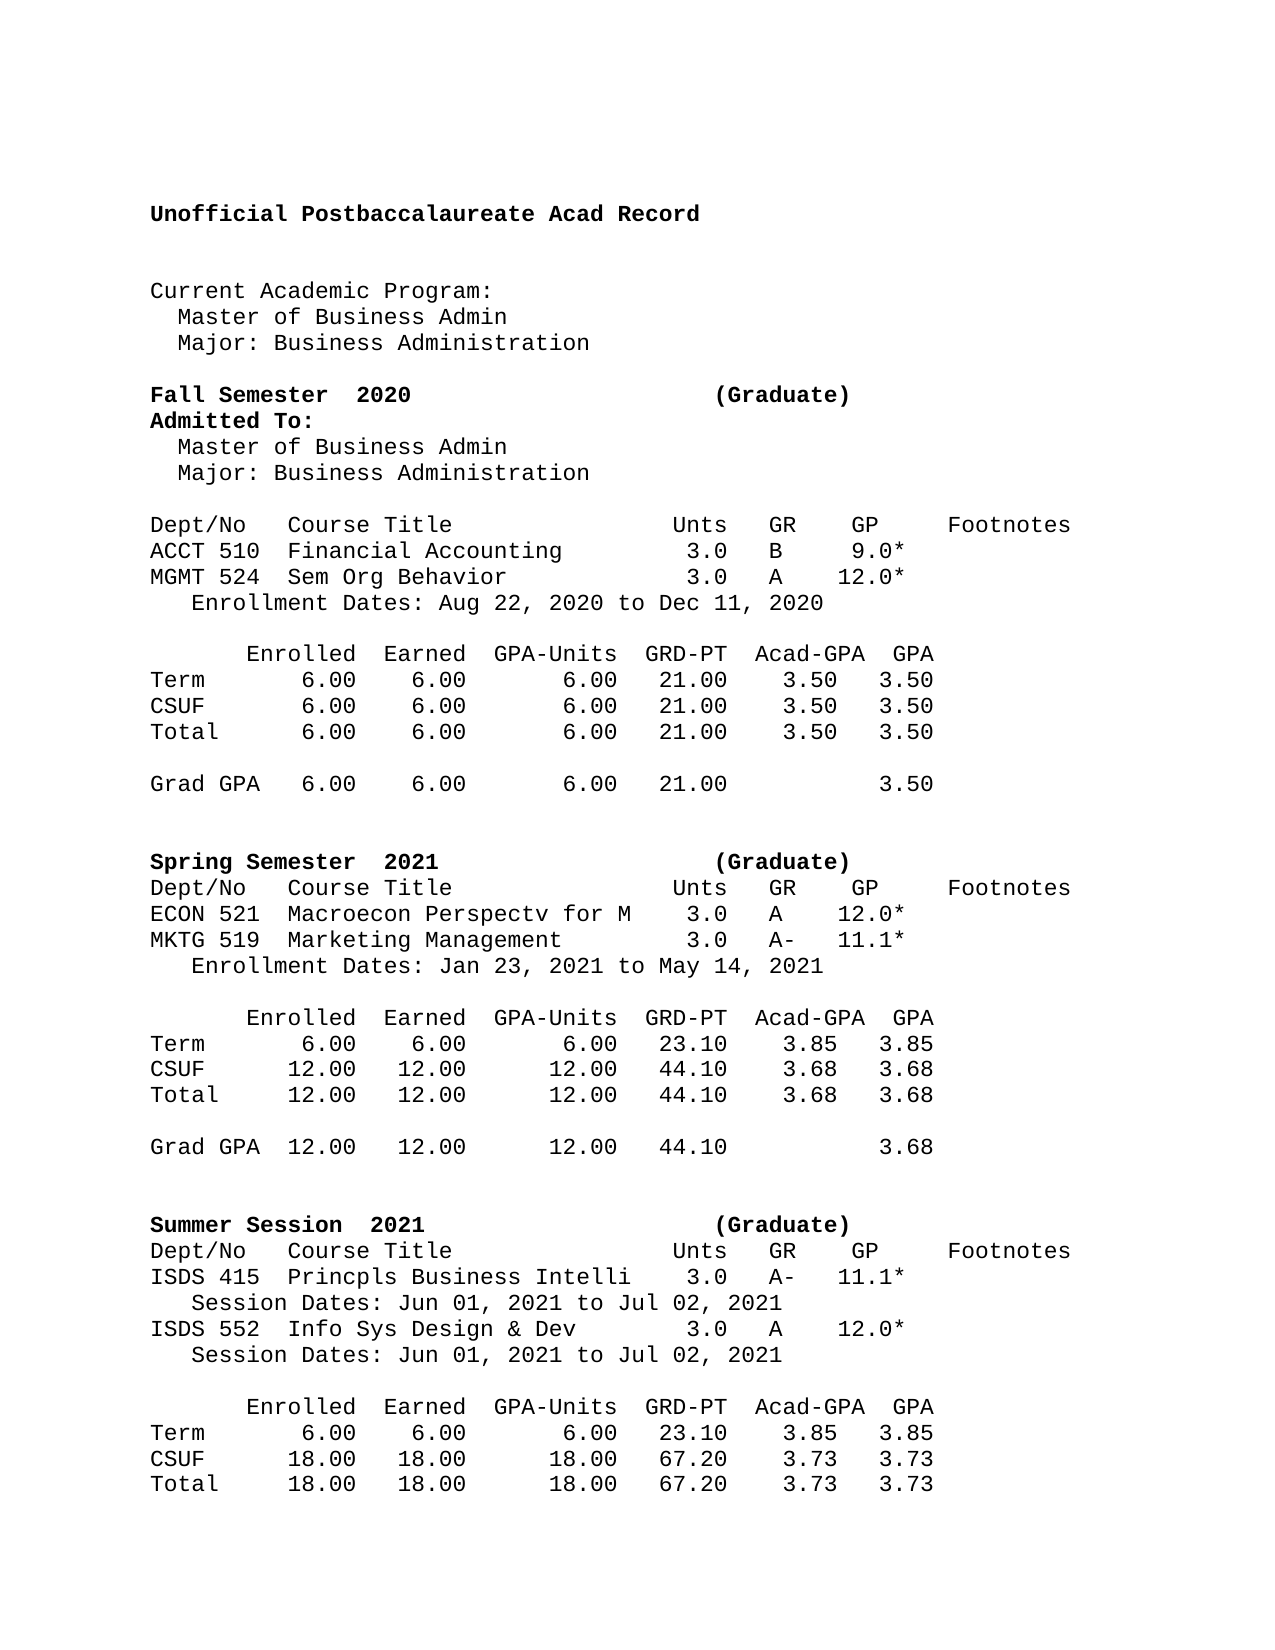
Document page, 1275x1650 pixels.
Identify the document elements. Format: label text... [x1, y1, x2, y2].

text Dept/No Course Title Unts GR GP Footnotes [150, 1239, 1125, 1265]
text Enrolled Earned GPA-Units GRD-PT Acad-GPA GPA [150, 1395, 1125, 1421]
text Master of Business Admin [150, 435, 1125, 461]
text Major: Business Administration [150, 332, 1125, 357]
text CSUF 12.00 12.00 12.00 44.10 3.68 3.68 [150, 1058, 1125, 1084]
text Term 6.00 6.00 6.00 23.10 3.85 3.85 [150, 1032, 1125, 1058]
text CSUF 6.00 6.00 6.00 21.00 3.50 3.50 [150, 695, 1125, 721]
text Major: Business Administration [150, 461, 1125, 487]
text ISDS 552 Info Sys Design & Dev 3.0 A 12.0* [150, 1317, 1125, 1343]
text ECON 521 Macroecon Perspectv for M 3.0 A 12.0* [150, 902, 1125, 928]
text Fall Semester 2020 (Graduate) [150, 383, 1125, 409]
text Dept/No Course Title Unts GR GP Footnotes [150, 513, 1125, 539]
text Dept/No Course Title Unts GR GP Footnotes [150, 876, 1125, 902]
text Admitted To: [150, 409, 1125, 435]
text Total 18.00 18.00 18.00 67.20 3.73 3.73 [150, 1473, 1125, 1499]
text Unofficial Postbaccalaureate Acad Record [150, 202, 1125, 228]
text Current Academic Program: [150, 280, 1125, 306]
text MKTG 519 Marketing Management 3.0 A- 11.1* [150, 928, 1125, 954]
text Enrollment Dates: Aug 22, 2020 to Dec 11, 2020 [150, 591, 1125, 617]
text Term 6.00 6.00 6.00 21.00 3.50 3.50 [150, 669, 1125, 695]
text Session Dates: Jun 01, 2021 to Jul 02, 2021 [150, 1343, 1125, 1369]
text Master of Business Admin [150, 306, 1125, 332]
text Term 6.00 6.00 6.00 23.10 3.85 3.85 [150, 1421, 1125, 1447]
text Session Dates: Jun 01, 2021 to Jul 02, 2021 [150, 1291, 1125, 1317]
text MGMT 524 Sem Org Behavior 3.0 A 12.0* [150, 565, 1125, 591]
text Enrolled Earned GPA-Units GRD-PT Acad-GPA GPA [150, 643, 1125, 669]
text Grad GPA 12.00 12.00 12.00 44.10 3.68 [150, 1136, 1125, 1162]
text Summer Session 2021 (Graduate) [150, 1213, 1125, 1239]
text Enrolled Earned GPA-Units GRD-PT Acad-GPA GPA [150, 1006, 1125, 1032]
text CSUF 18.00 18.00 18.00 67.20 3.73 3.73 [150, 1447, 1125, 1473]
text Enrollment Dates: Jan 23, 2021 to May 14, 2021 [150, 954, 1125, 980]
text Total 12.00 12.00 12.00 44.10 3.68 3.68 [150, 1084, 1125, 1110]
text ACCT 510 Financial Accounting 3.0 B 9.0* [150, 539, 1125, 565]
text ISDS 415 Princpls Business Intelli 3.0 A- 11.1* [150, 1265, 1125, 1291]
text Grad GPA 6.00 6.00 6.00 21.00 3.50 [150, 772, 1125, 798]
text Total 6.00 6.00 6.00 21.00 3.50 3.50 [150, 721, 1125, 747]
text Spring Semester 2021 (Graduate) [150, 850, 1125, 876]
